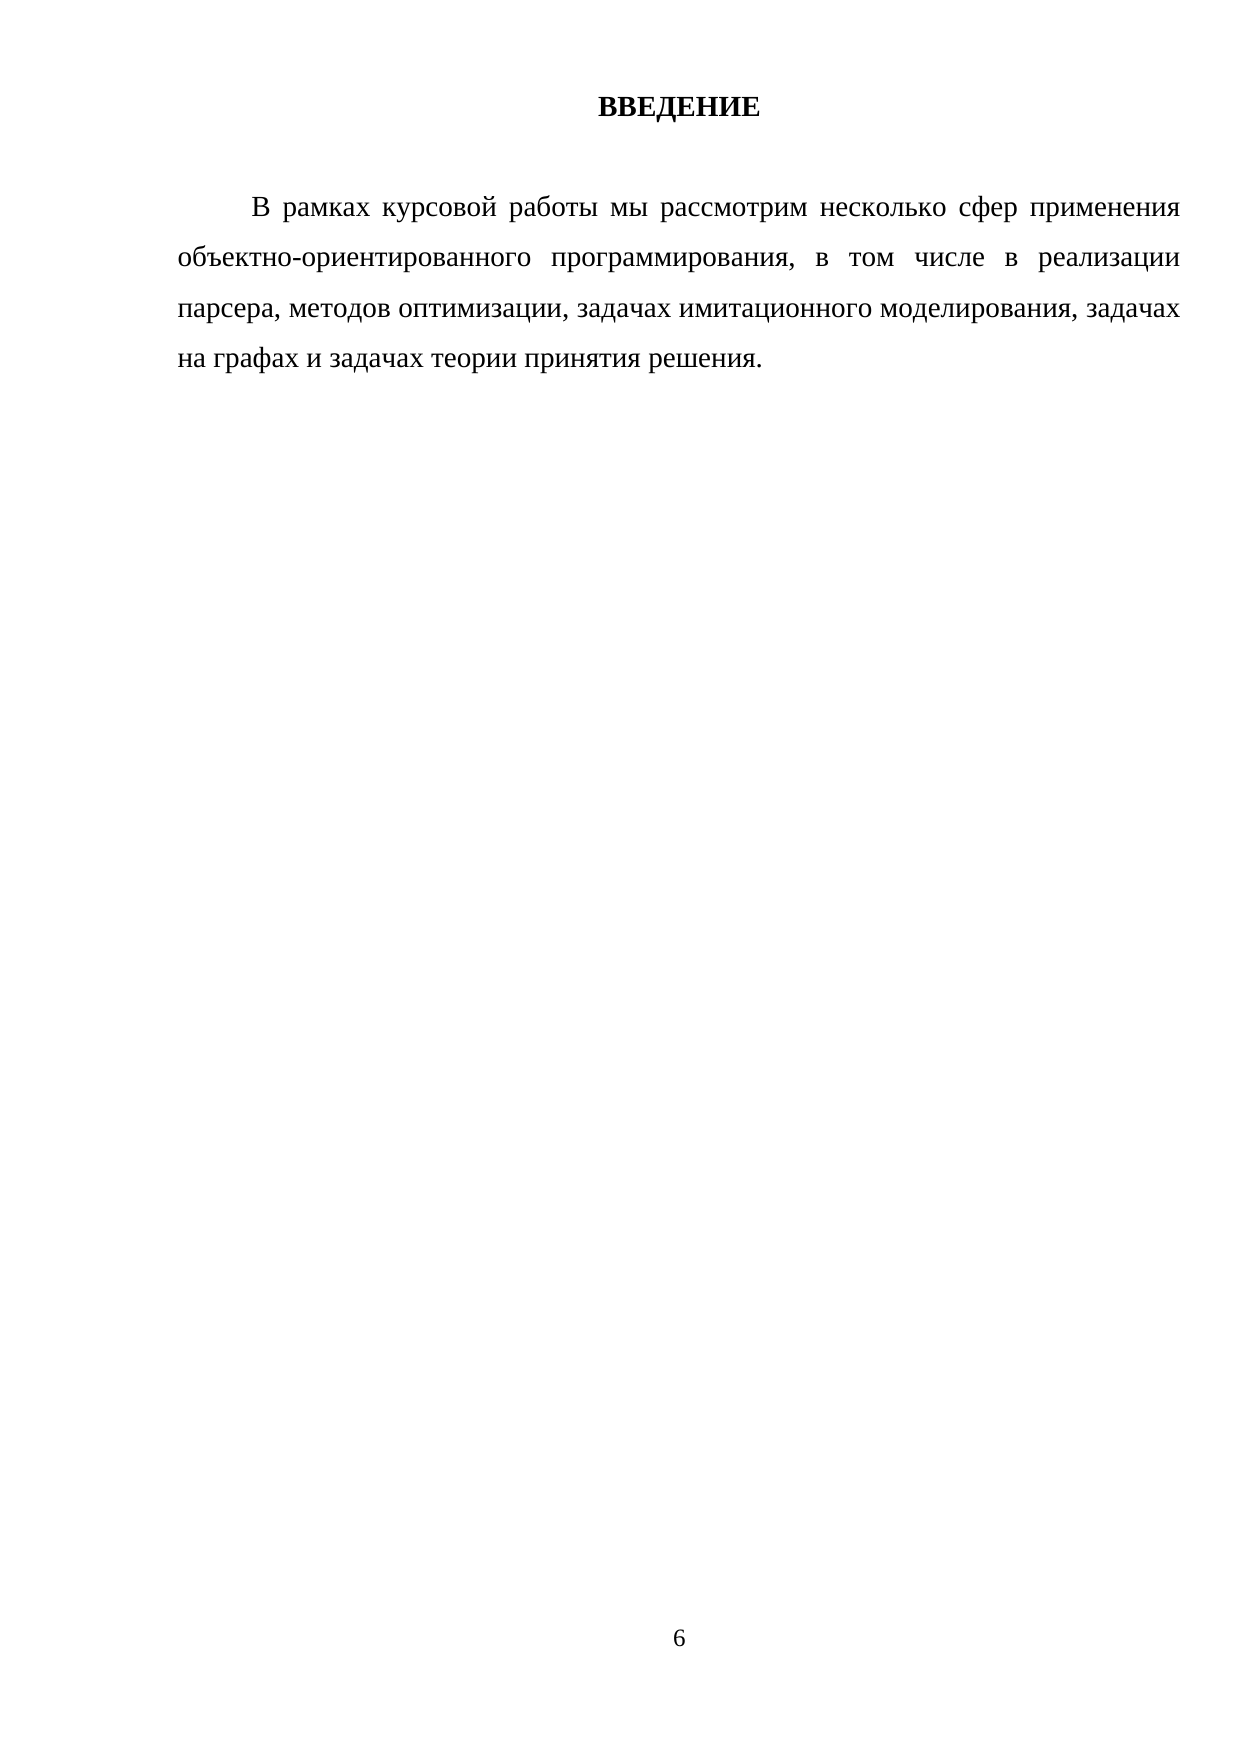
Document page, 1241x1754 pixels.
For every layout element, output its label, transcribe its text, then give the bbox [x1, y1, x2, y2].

subtitle ВВЕДЕНИЕ [177, 89, 1181, 122]
text В рамках курсовой работы мы рассмотрим несколько сфер применения объектно-ориентированного программирования, в том числе в реализации парсера, методов оптимизации, задачах имитационного моделирования, задачах на графах и задачах теории принятия решения. [177, 189, 1181, 374]
